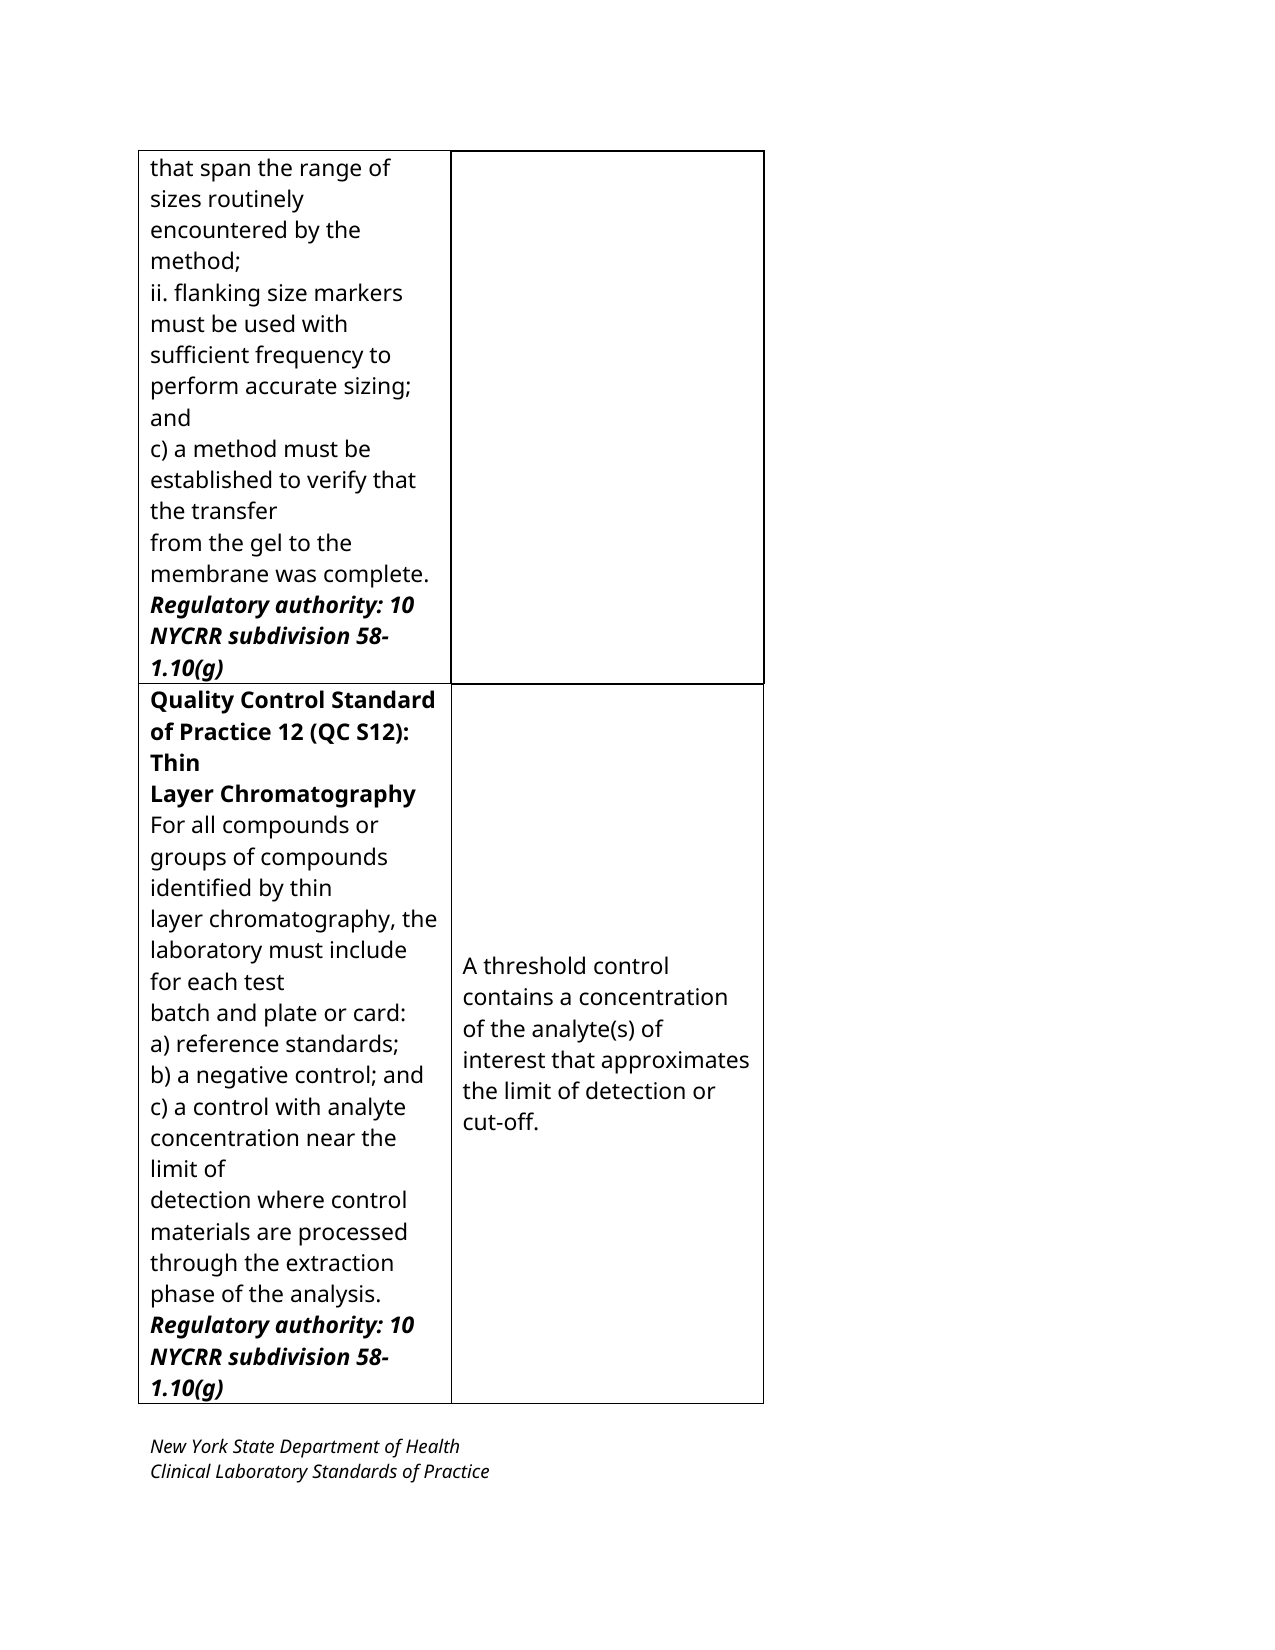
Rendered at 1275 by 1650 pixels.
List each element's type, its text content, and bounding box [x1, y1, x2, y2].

table_cell A threshold control contains a concentration of the analyte(s) of interest that approximates the limit of detection or cut-off. [452, 685, 763, 1403]
table_cell Quality Control Standard of Practice 12 (QC S12): Thin Layer Chromatography For all compounds or groups of compounds identified by thin layer chromatography, the laboratory must include for each test batch and plate or card: a) reference standards; b) a negative control; and c) a control with analyte concentration near the limit of detection where control materials are processed through the extraction phase of the analysis. Regulatory authority: 10 NYCRR subdivision 58-1.10(g) [139, 684, 451, 1403]
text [150, 1404, 1125, 1484]
table_cell [452, 152, 763, 683]
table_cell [139, 151, 450, 683]
